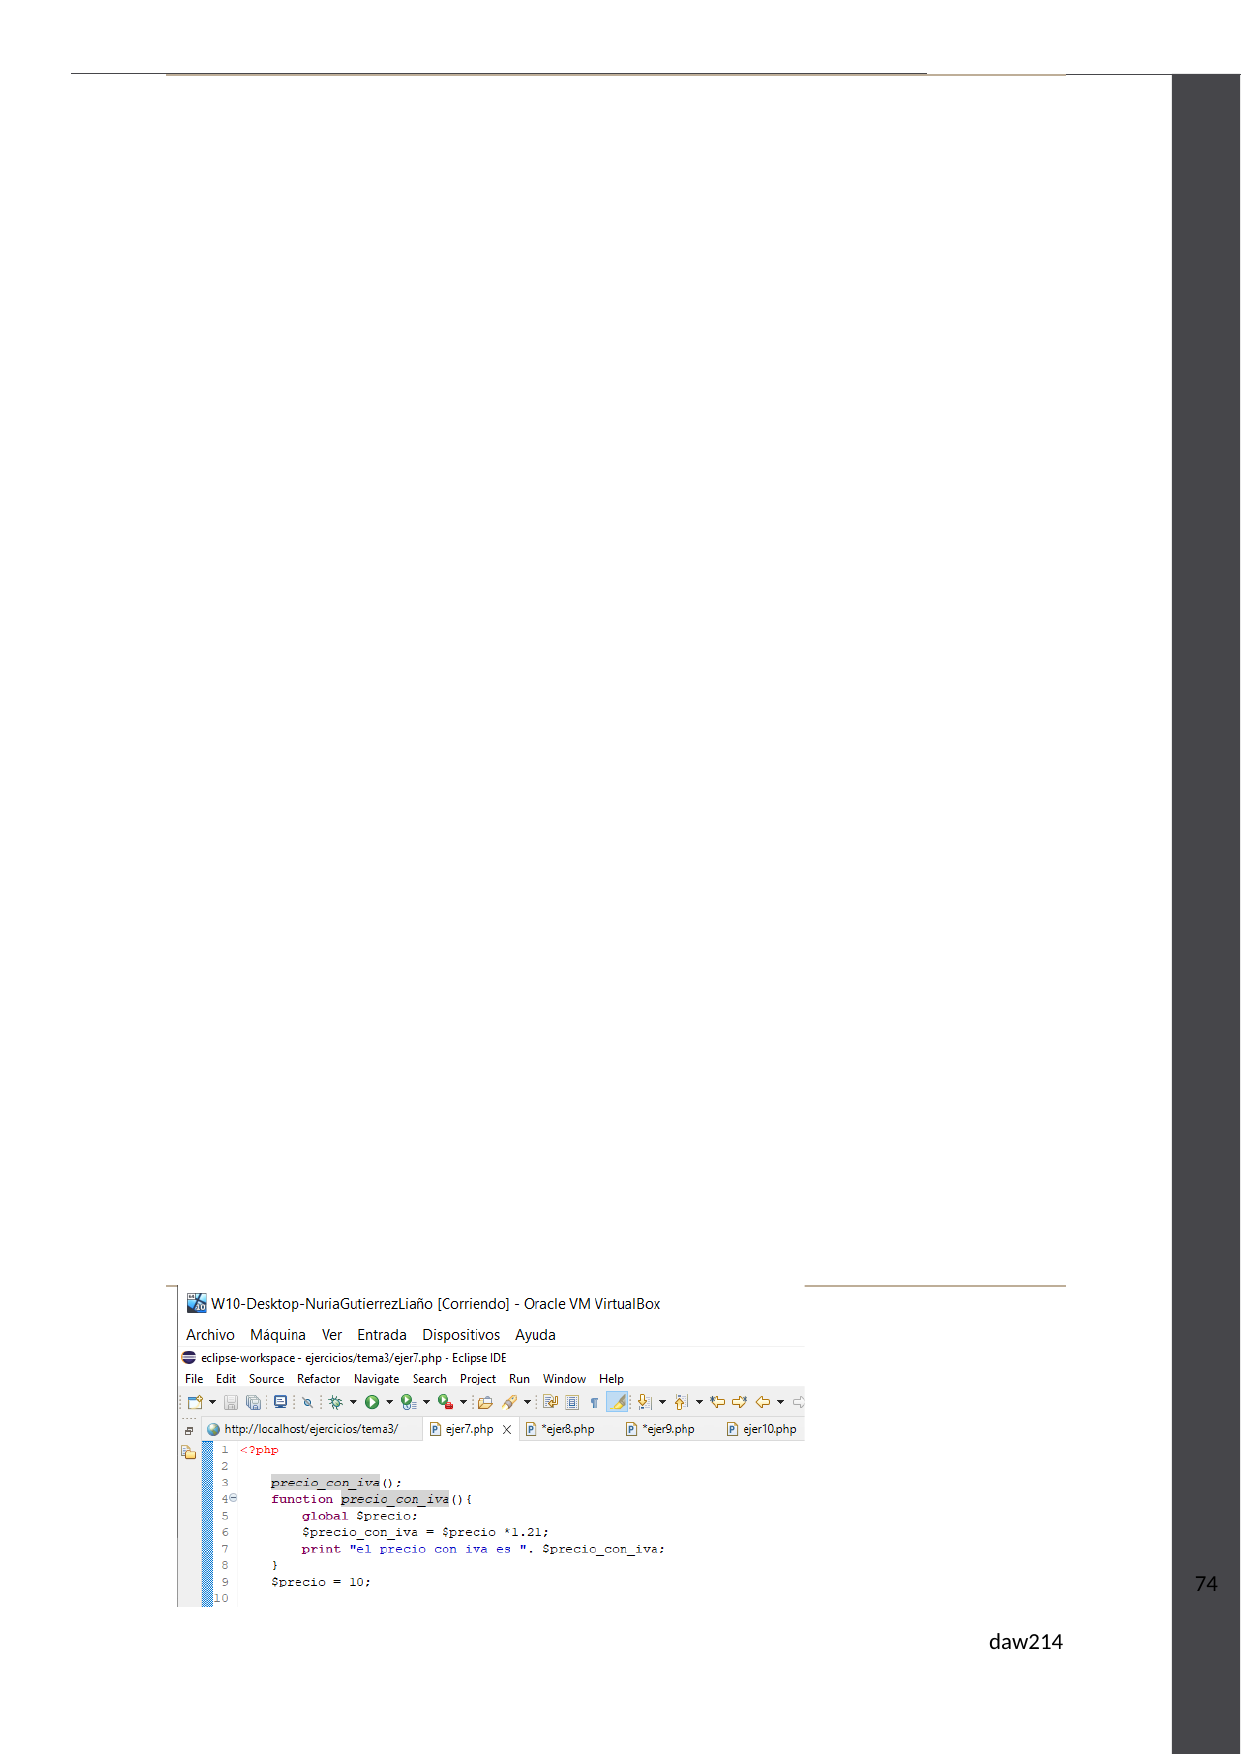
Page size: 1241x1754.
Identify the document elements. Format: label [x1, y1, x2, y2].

picture [177, 1285, 805, 1607]
